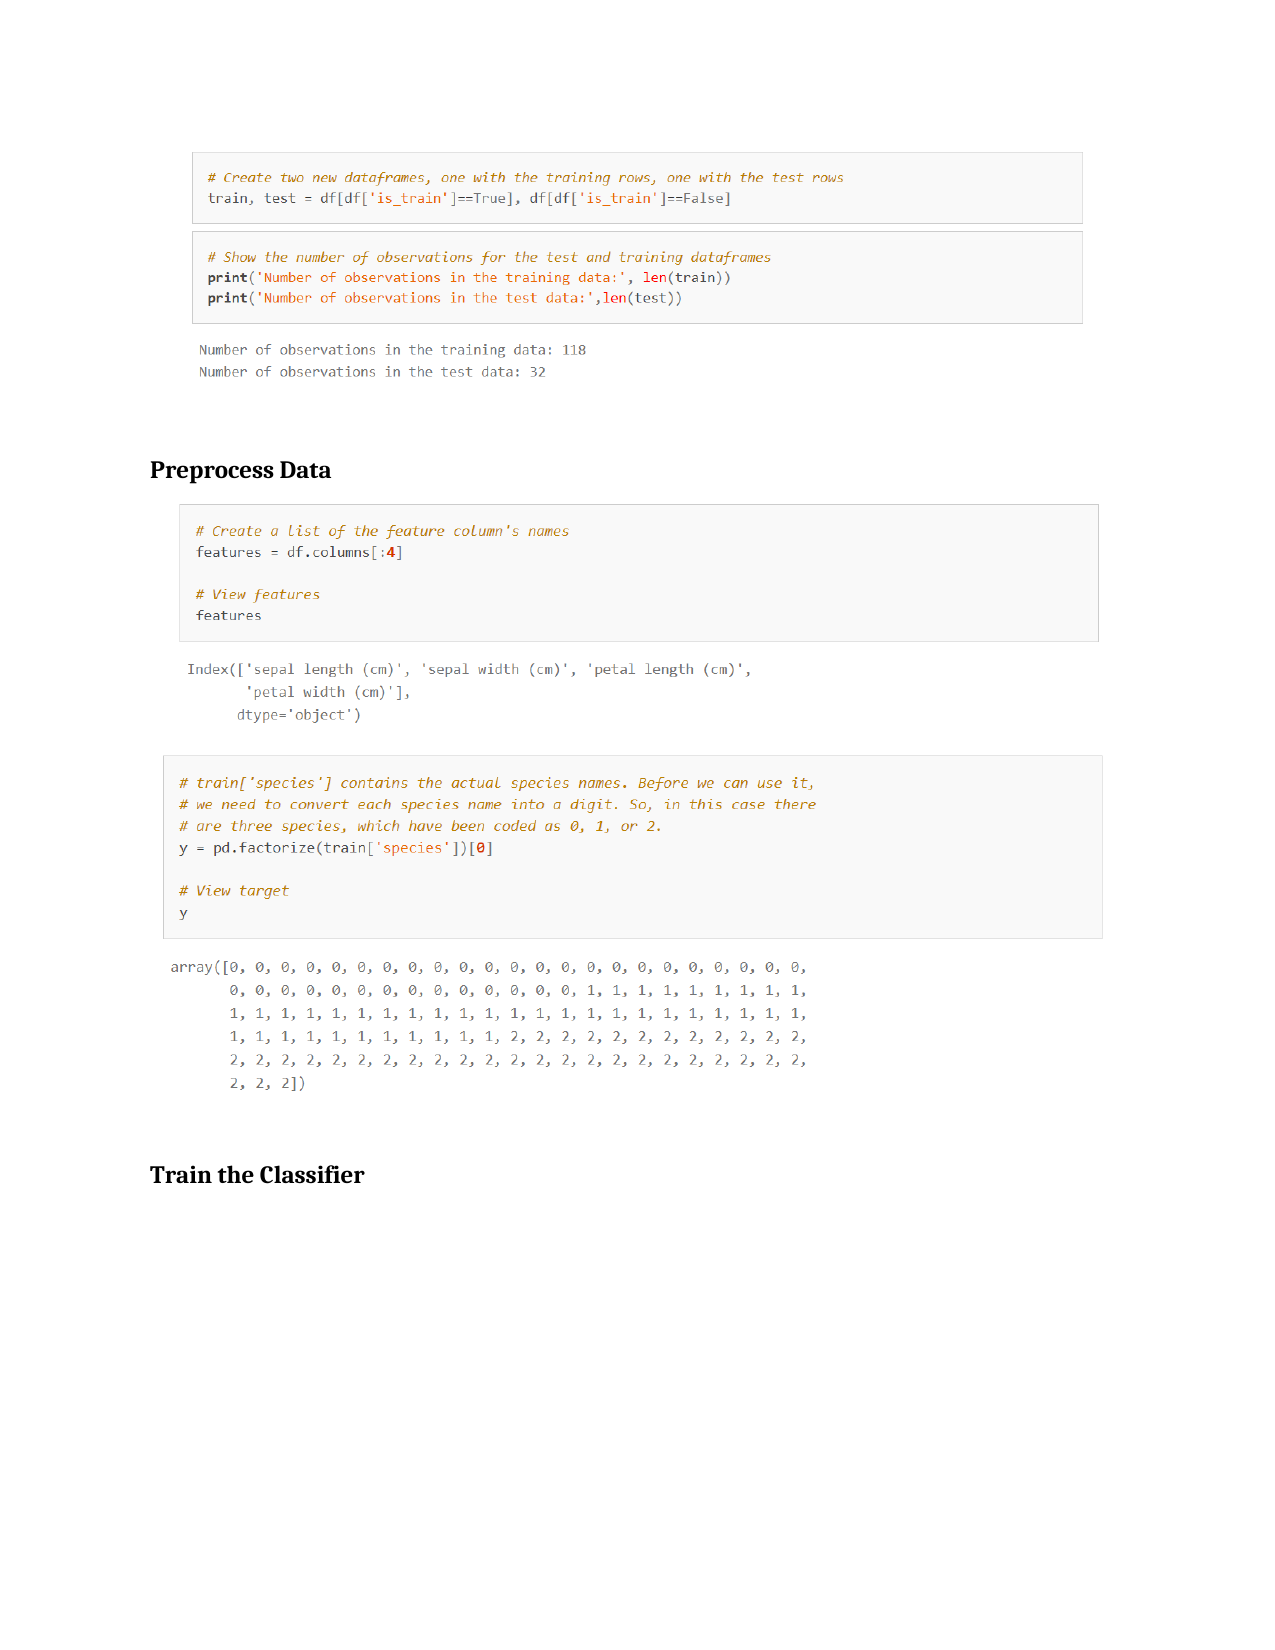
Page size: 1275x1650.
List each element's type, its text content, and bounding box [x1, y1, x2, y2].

picture [150, 499, 1125, 733]
picture [150, 150, 1125, 398]
picture [150, 746, 1125, 1103]
text Preprocess Data [150, 456, 1125, 484]
text Train the Classifier [150, 1161, 1125, 1189]
